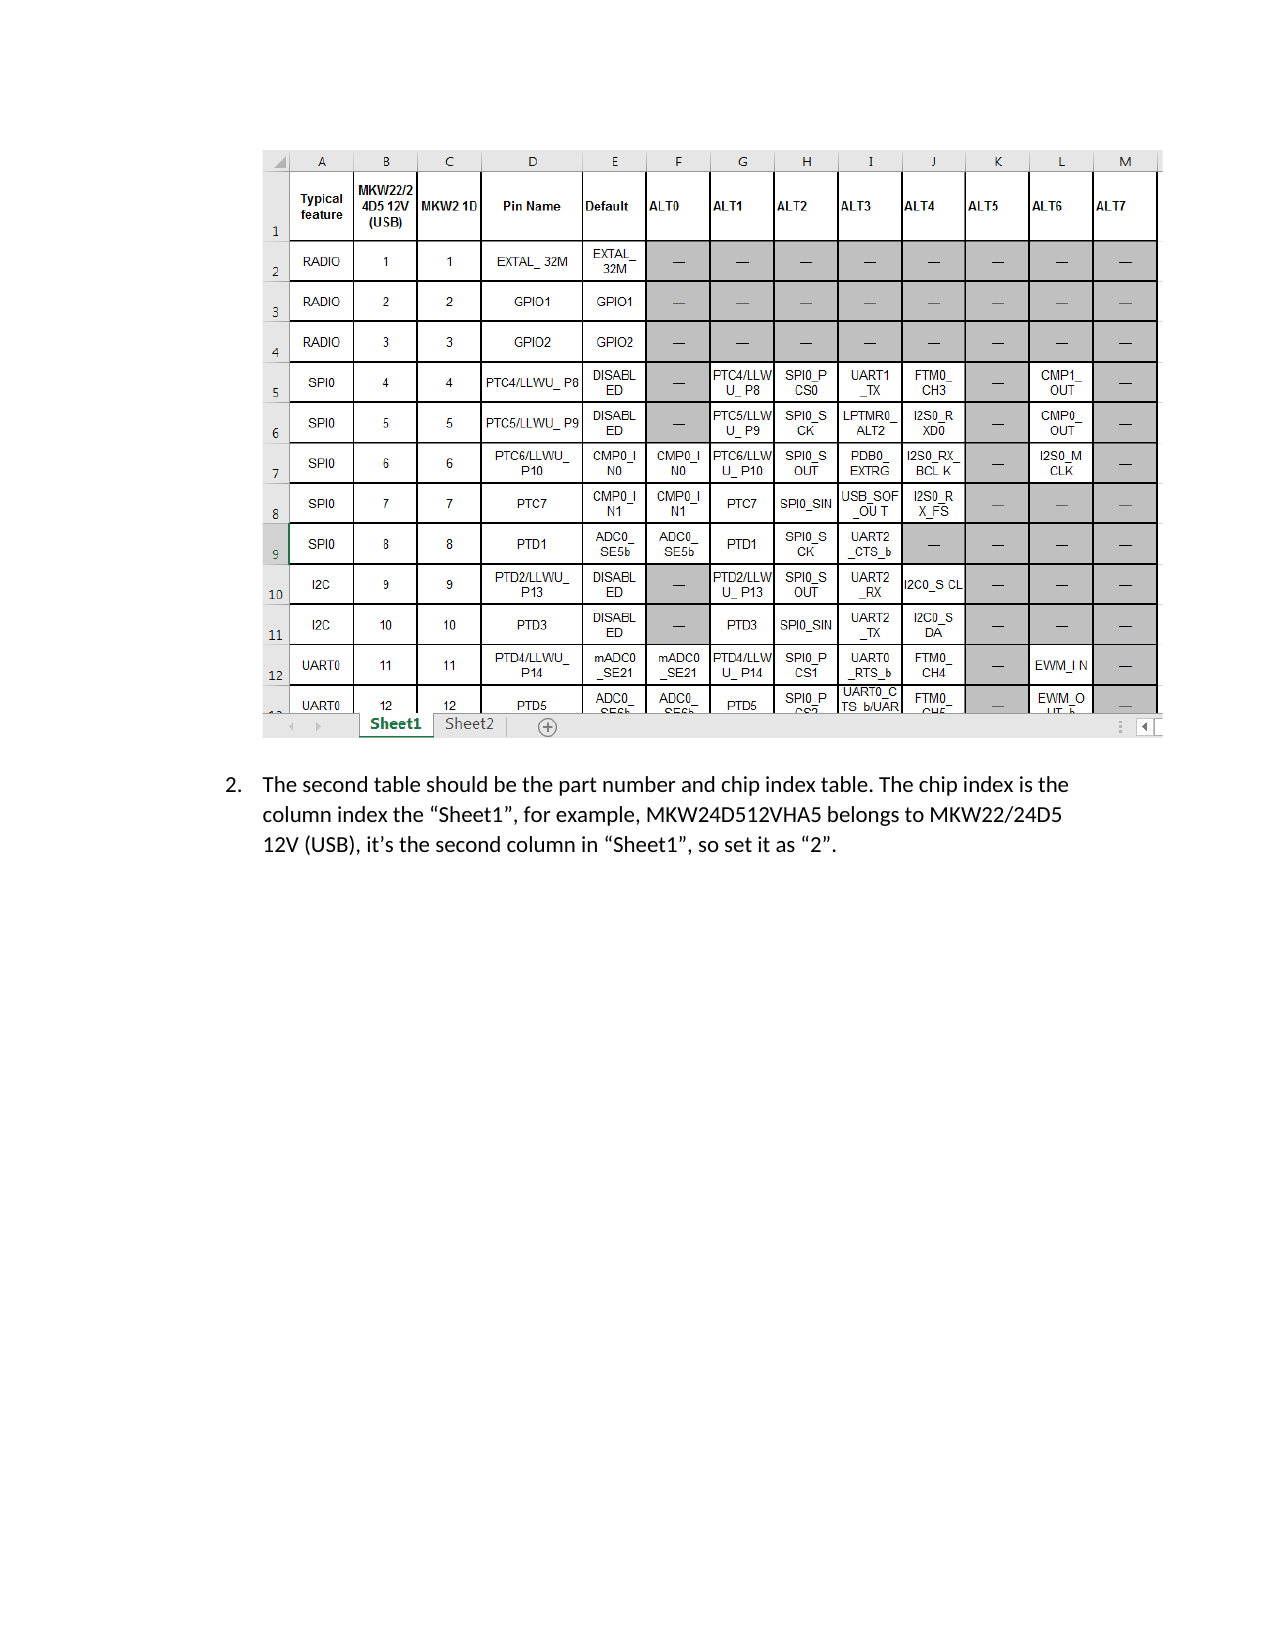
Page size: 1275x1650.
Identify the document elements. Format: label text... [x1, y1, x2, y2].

picture [262, 150, 1163, 738]
list The second table should be the part number and chip index table. The chip index is the column index the “Sheet1”, for example, MKW24D512VHA5 belongs to MKW22/24D5 12V (USB), it’s the second column in “Sheet1”, so set it as “2”. [225, 770, 1087, 859]
